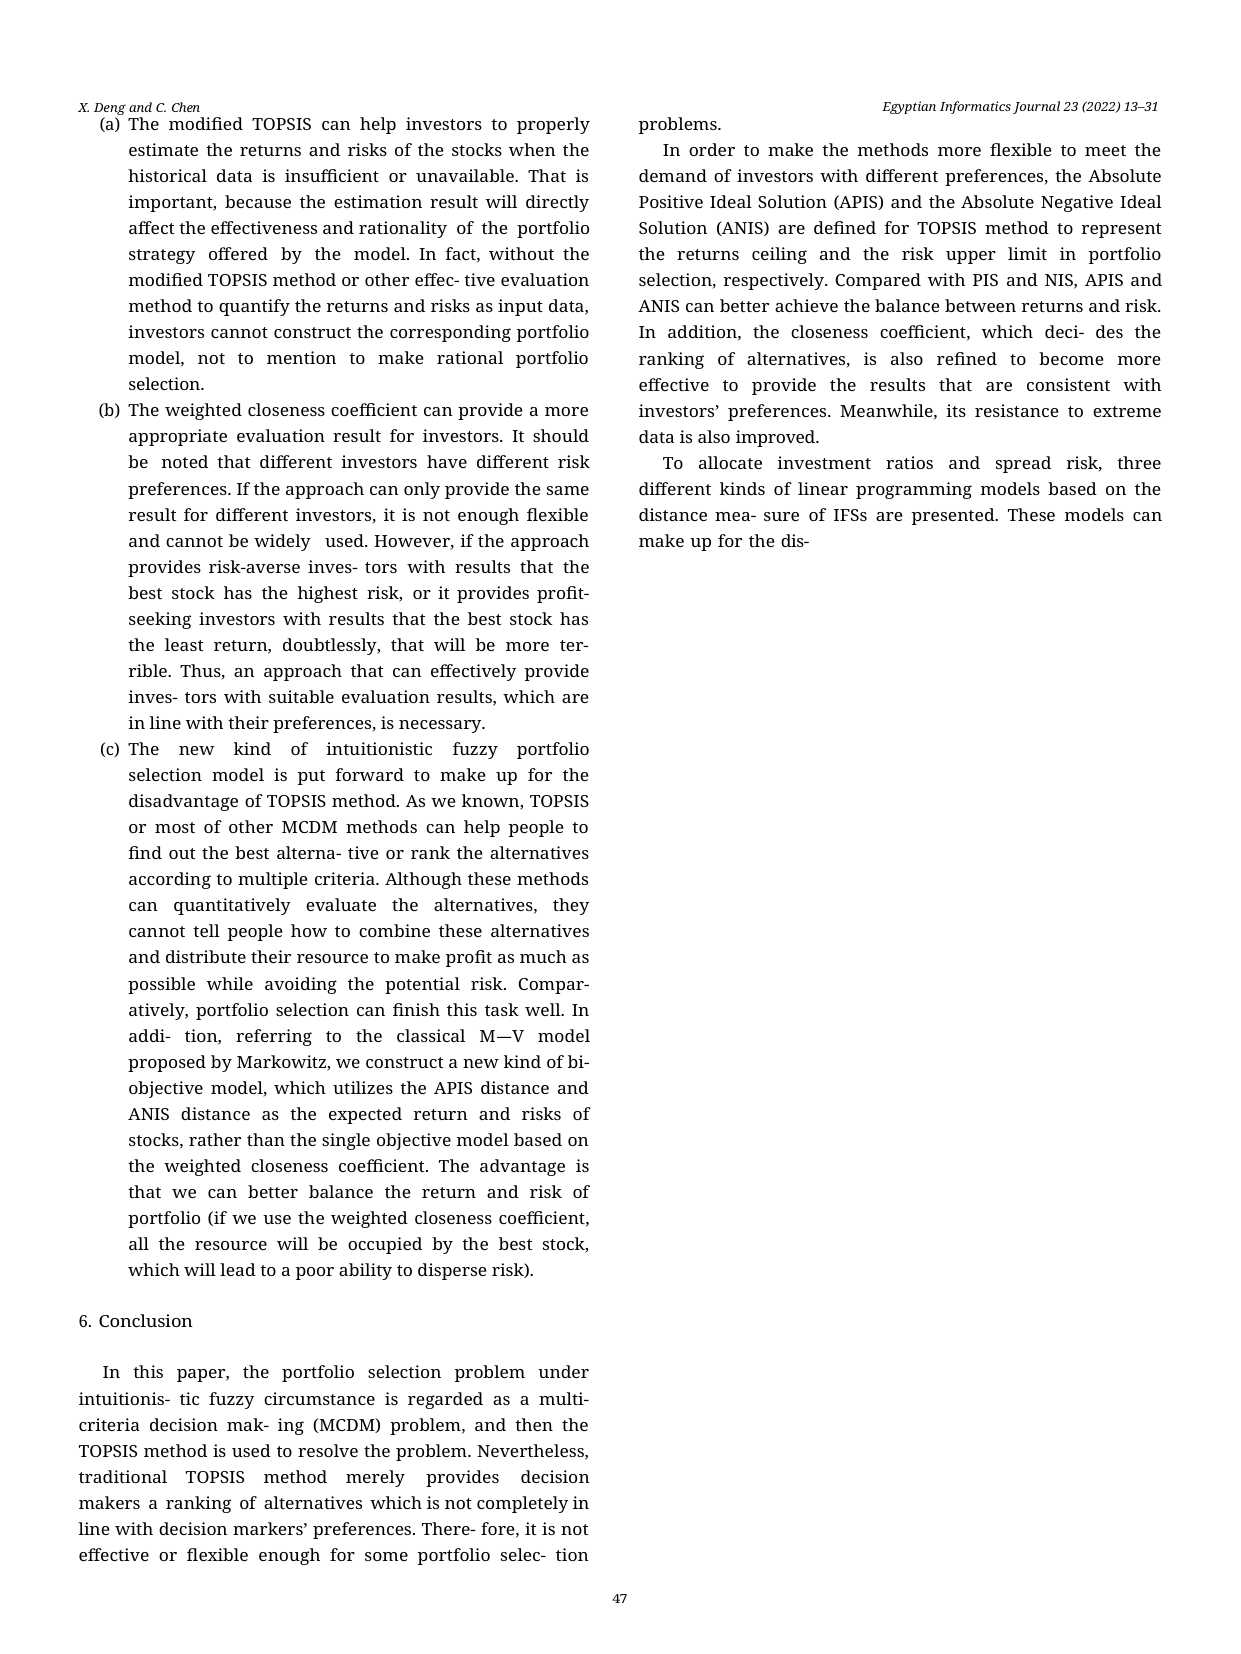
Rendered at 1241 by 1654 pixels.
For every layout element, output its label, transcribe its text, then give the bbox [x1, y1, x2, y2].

list The modified TOPSIS can help investors to properly estimate the returns and risks of the stocks when the historical data is insufficient or unavailable. That is important, because the estimation result will directly affect the effectiveness and rationality of the portfolio strategy offered by the model. In fact, without the modified TOPSIS method or other effec- tive evaluation method to quantify the returns and risks as input data, investors cannot construct the corresponding portfolio model, not to mention to make rational portfolio selection. [99, 112, 590, 396]
text In order to make the methods more flexible to meet the demand of investors with different preferences, the Absolute Positive Ideal Solution (APIS) and the Absolute Negative Ideal Solution (ANIS) are defined for TOPSIS method to represent the returns ceiling and the risk upper limit in portfolio selection, respectively. Compared with PIS and NIS, APIS and ANIS can better achieve the balance between returns and risk. In addition, the closeness coefficient, which deci- des the ranking of alternatives, is also refined to become more effective to provide the results that are consistent with investors’ preferences. Meanwhile, its resistance to extreme data is also improved. [638, 139, 1162, 448]
list The new kind of intuitionistic fuzzy portfolio selection model is put forward to make up for the disadvantage of TOPSIS method. As we known, TOPSIS or most of other MCDM methods can help people to find out the best alterna- tive or rank the alternatives according to multiple criteria. Although these methods can quantitatively evaluate the alternatives, they cannot tell people how to combine these alternatives and distribute their resource to make profit as much as possible while avoiding the potential risk. Compar- atively, portfolio selection can finish this task well. In addi- tion, referring to the classical M—V model proposed by Markowitz, we construct a new kind of bi-objective model, which utilizes the APIS distance and ANIS distance as the expected return and risks of stocks, rather than the single objective model based on the weighted closeness coefficient. The advantage is that we can better balance the return and risk of portfolio (if we use the weighted closeness coefficient, all the resource will be occupied by the best stock, which will lead to a poor ability to disperse risk). [100, 738, 590, 1281]
text To allocate investment ratios and spread risk, three different kinds of linear programming models based on the distance mea- sure of IFSs are presented. These models can make up for the dis- [638, 451, 1162, 552]
list The weighted closeness coefficient can provide a more appropriate evaluation result for investors. It should be noted that different investors have different risk preferences. If the approach can only provide the same result for different investors, it is not enough flexible and cannot be widely used. However, if the approach provides risk-averse inves- tors with results that the best stock has the highest risk, or it provides profit-seeking investors with results that the best stock has the least return, doubtlessly, that will be more ter- rible. Thus, an approach that can effectively provide inves- tors with suitable evaluation results, which are in line with their preferences, is necessary. [98, 399, 590, 734]
text In this paper, the portfolio selection problem under intuitionis- tic fuzzy circumstance is regarded as a multi-criteria decision mak- ing (MCDM) problem, and then the TOPSIS method is used to resolve the problem. Nevertheless, traditional TOPSIS method merely provides decision makers a ranking of alternatives which is not completely in line with decision markers’ preferences. There- fore, it is not effective or flexible enough for some portfolio selec- tion problems. [78, 1361, 590, 1566]
list Conclusion [78, 1310, 605, 1333]
